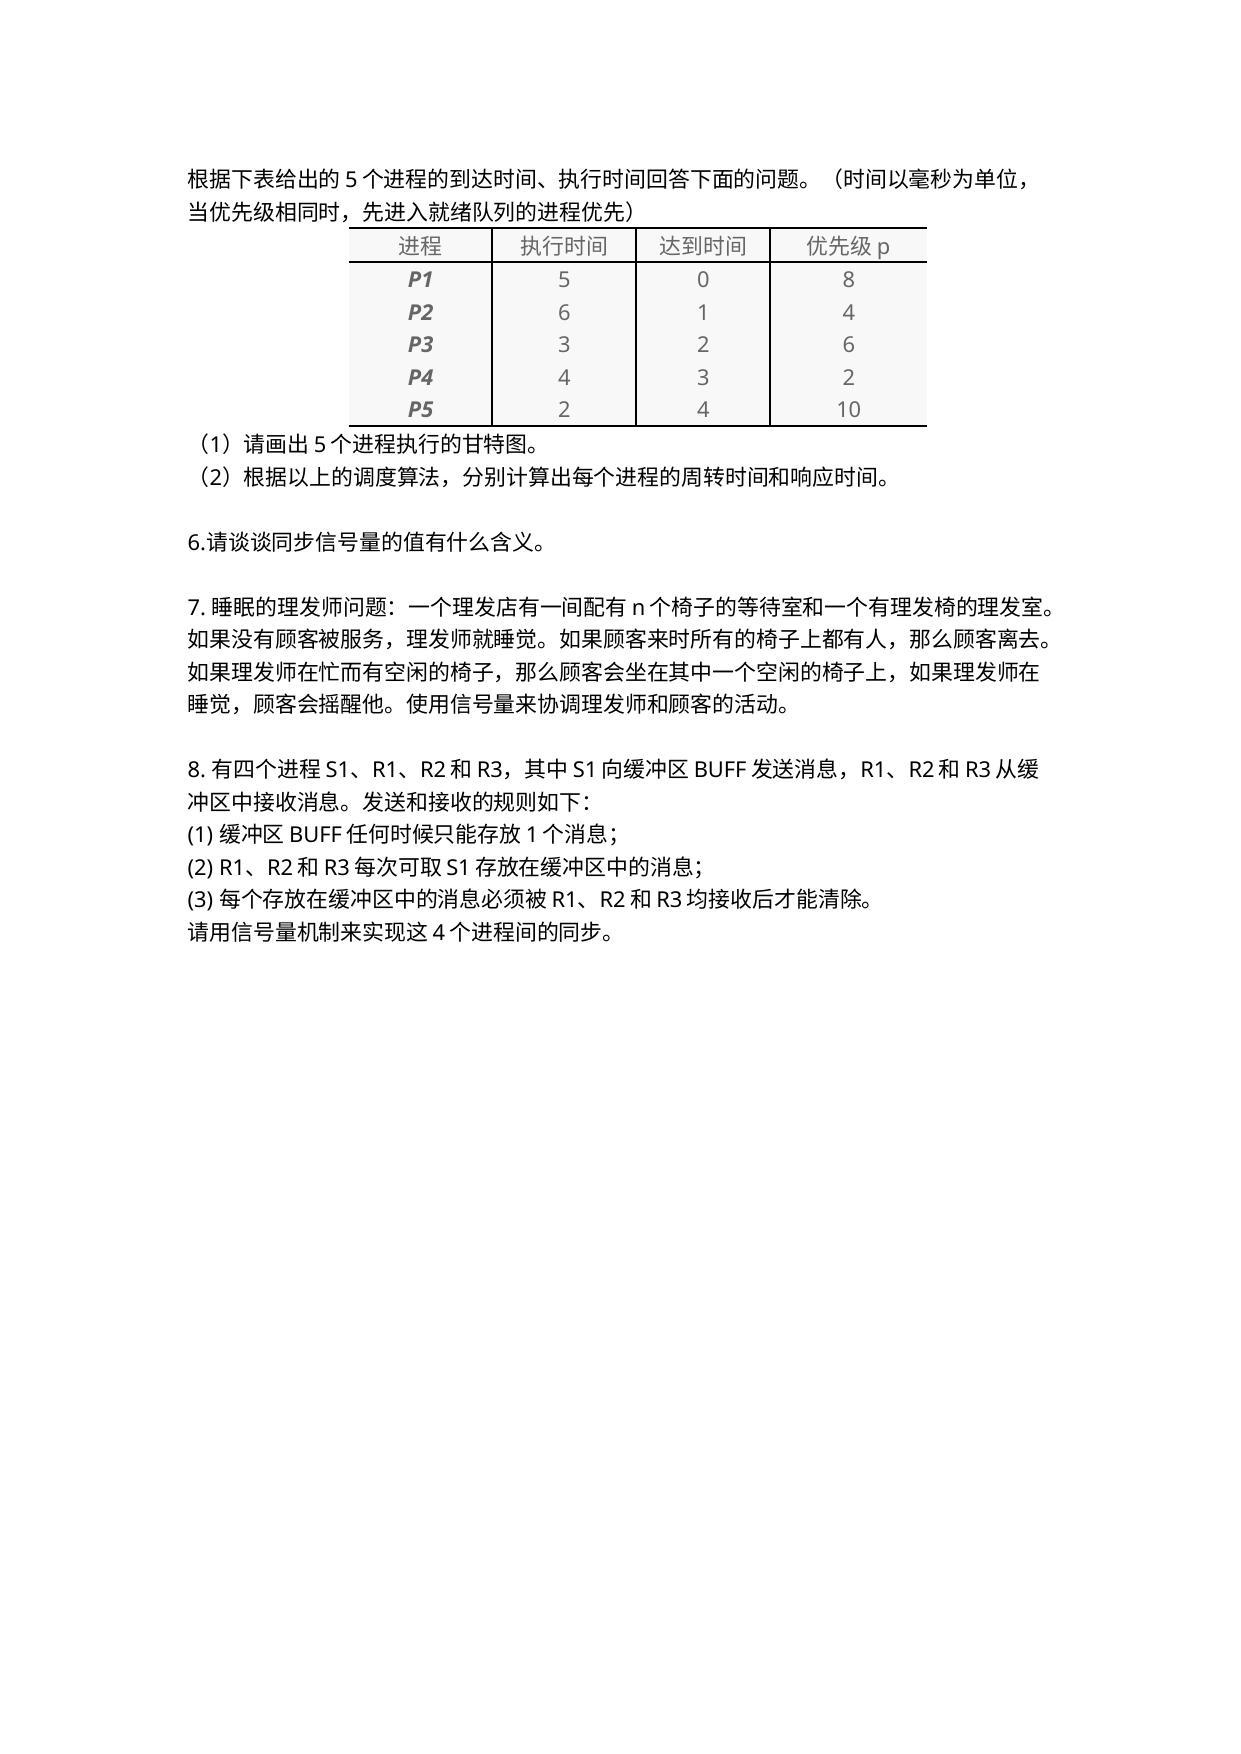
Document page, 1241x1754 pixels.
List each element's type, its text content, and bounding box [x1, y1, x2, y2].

text 请用信号量机制来实现这4个进程间的同步。 [187, 914, 1053, 947]
table_cell P4 [349, 360, 491, 393]
table_cell 8 [771, 263, 927, 295]
text （1）请画出5个进程执行的甘特图。 [187, 427, 1053, 459]
table_cell P5 [349, 393, 491, 425]
table_cell 0 [637, 263, 769, 295]
table_cell 1 [637, 295, 769, 328]
table_cell 4 [493, 360, 635, 393]
table_cell 6 [493, 295, 635, 328]
text (3) 每个存放在缓冲区中的消息必须被R1、R2和R3均接收后才能清除。 [187, 882, 1053, 914]
text (2) R1、R2和R3每次可取S1存放在缓冲区中的消息； [187, 849, 1053, 882]
table_header 达到时间 [637, 229, 769, 261]
text （2）根据以上的调度算法，分别计算出每个进程的周转时间和响应时间。 [187, 459, 1053, 492]
text 6.请谈谈同步信号量的值有什么含义。 [187, 524, 1053, 557]
table_cell 3 [637, 360, 769, 393]
text 8. 有四个进程S1、R1、R2和R3，其中S1向缓冲区BUFF发送消息，R1、R2和R3从缓冲区中接收消息。发送和接收的规则如下： [187, 752, 1053, 817]
table_cell 4 [771, 295, 927, 328]
text (1) 缓冲区BUFF任何时候只能存放1个消息； [187, 817, 1053, 849]
text 7. 睡眠的理发师问题：一个理发店有一间配有n个椅子的等待室和一个有理发椅的理发室。如果没有顾客被服务，理发师就睡觉。如果顾客来时所有的椅子上都有人，那么顾客离去。如果理发师在忙而有空闲的椅子，那么顾客会坐在其中一个空闲的椅子上，如果理发师在睡觉，顾客会摇醒他。使用信号量来协调理发师和顾客的活动。 [187, 589, 1053, 719]
table_cell P1 [349, 263, 491, 295]
table_cell 5 [493, 263, 635, 295]
table_cell 2 [493, 393, 635, 425]
table_cell 2 [637, 328, 769, 360]
table_header 优先级p [771, 229, 927, 261]
table_cell P3 [349, 328, 491, 360]
table_cell P2 [349, 295, 491, 328]
table_cell 3 [493, 328, 635, 360]
table_cell 2 [771, 360, 927, 393]
table_header 执行时间 [493, 229, 635, 261]
table_cell 10 [771, 393, 927, 425]
table_cell 6 [771, 328, 927, 360]
table_header 进程 [349, 229, 491, 261]
text 根据下表给出的5个进程的到达时间、执行时间回答下面的问题。（时间以毫秒为单位，当优先级相同时，先进入就绪队列的进程优先） [187, 162, 1053, 227]
table_cell 4 [637, 393, 769, 425]
